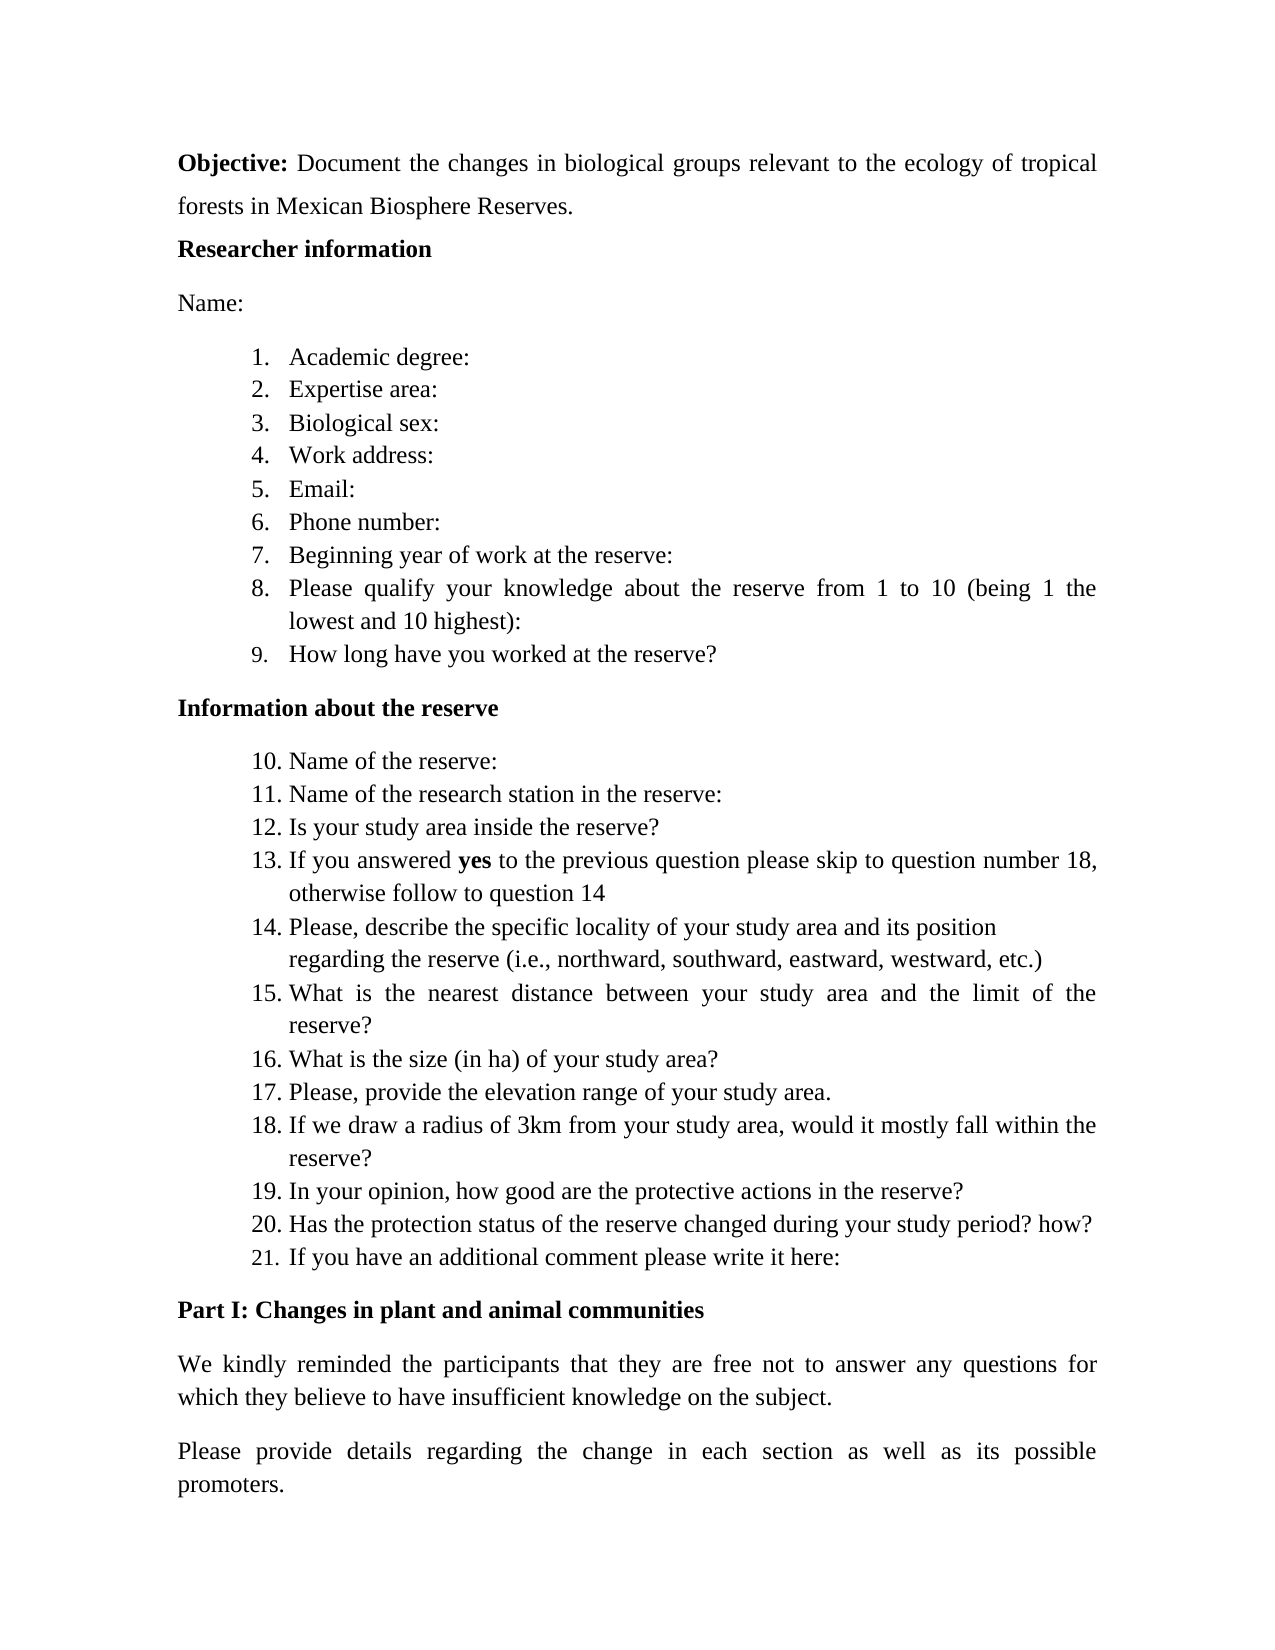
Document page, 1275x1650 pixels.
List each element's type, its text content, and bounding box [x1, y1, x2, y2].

list Please qualify your knowledge about the reserve from 1 to 10 (being 1 the lowest and 10 highest): [251, 573, 1098, 634]
list Has the protection status of the reserve changed during your study period? how? [251, 1209, 1098, 1237]
list Email: [251, 474, 1098, 502]
list Name of the reserve: [251, 746, 1098, 775]
list Academic degree: [251, 342, 1098, 370]
list Expertise area: [251, 374, 1098, 403]
list Is your study area inside the reserve? [251, 812, 1098, 841]
list If you answered yes to the previous question please skip to question number 18, otherwise follow to question 14 [251, 846, 1098, 907]
text Researcher information [177, 234, 1098, 263]
list Phone number: [251, 507, 1098, 535]
text Information about the reserve [177, 693, 1098, 721]
list Name of the research station in the reserve: [251, 779, 1098, 808]
list Beginning year of work at the reserve: [251, 540, 1098, 568]
list What is the size (in ha) of your study area? [251, 1044, 1098, 1072]
text Part I: Changes in plant and animal communities [177, 1296, 1098, 1324]
list In your opinion, how good are the protective actions in the reserve? [251, 1176, 1098, 1204]
list Please, provide the elevation range of your study area. [251, 1077, 1098, 1105]
list How long have you worked at the reserve? [251, 639, 1098, 667]
list What is the nearest distance between your study area and the limit of the reserve? [251, 978, 1098, 1039]
text Objective: Document the changes in biological groups relevant to the ecology of tropical forests in Mexican Biosphere Reserves. [177, 148, 1098, 219]
list Biological sex: [251, 408, 1098, 436]
list Work address: [251, 441, 1098, 469]
list If we draw a radius of 3km from your study area, would it mostly fall within the reserve? [251, 1110, 1098, 1171]
list If you have an additional comment please write it here: [251, 1242, 1098, 1271]
text Name: [177, 288, 1098, 316]
text We kindly reminded the participants that they are free not to answer any questions for which they believe to have insufficient knowledge on the subject. [177, 1349, 1098, 1411]
text Please provide details regarding the change in each section as well as its possible promoters. [177, 1436, 1098, 1498]
list Please, describe the specific locality of your study area and its position regarding the reserve (i.e., northward, southward, eastward, westward, etc.) [251, 912, 1098, 973]
